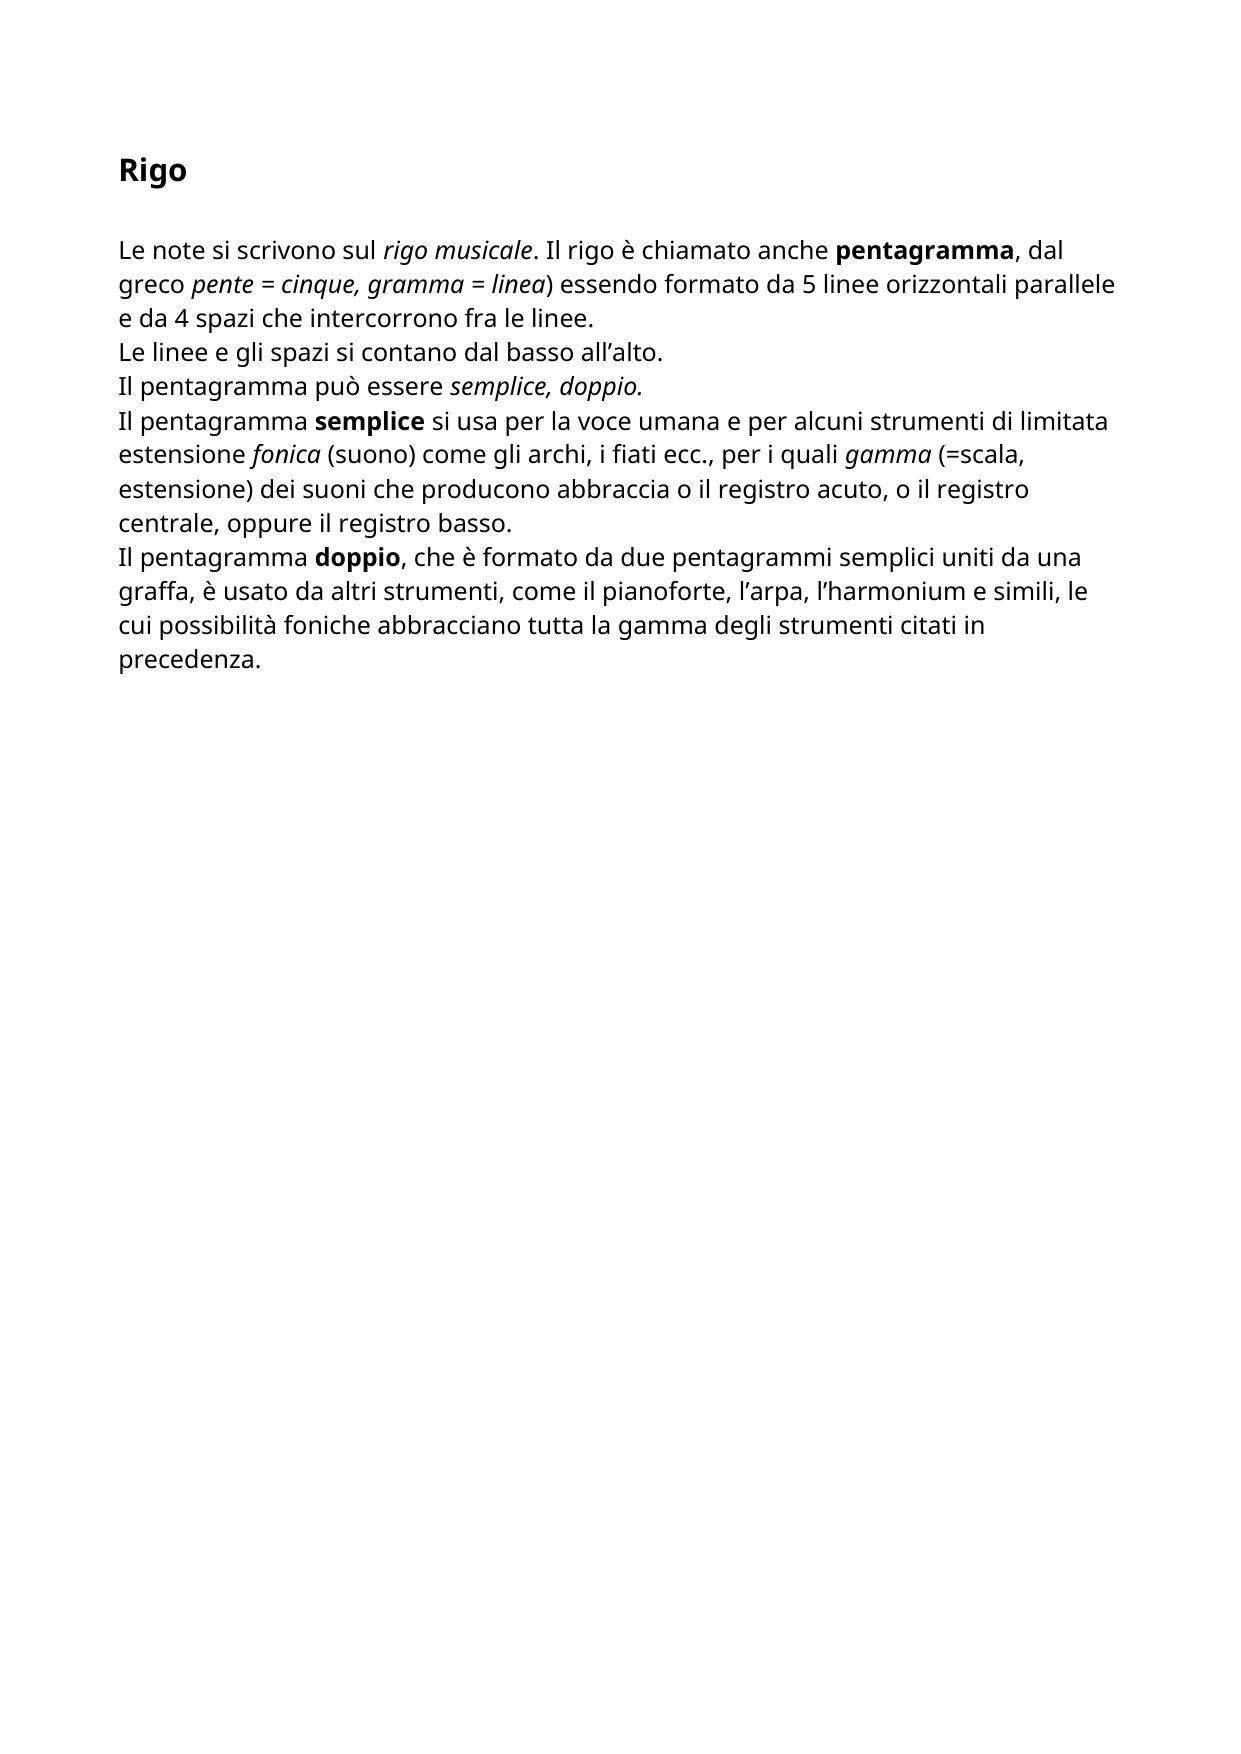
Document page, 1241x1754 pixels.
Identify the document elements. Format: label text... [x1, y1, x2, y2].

text Il pentagramma può essere semplice, doppio. [118, 369, 1122, 403]
text Rigo [118, 148, 1122, 190]
text Il pentagramma semplice si usa per la voce umana e per alcuni strumenti di limitata estensione fonica (suono) come gli archi, i fiati ecc., per i quali gamma (=scala, estensione) dei suoni che producono abbraccia o il registro acuto, o il registro centrale, oppure il registro basso. [118, 403, 1122, 539]
text Le note si scrivono sul rigo musicale. Il rigo è chiamato anche pentagramma, dal greco pente = cinque, gramma = linea) essendo formato da 5 linee orizzontali parallele e da 4 spazi che intercorrono fra le linee. [118, 233, 1122, 335]
text Le linee e gli spazi si contano dal basso all’alto. [118, 335, 1122, 369]
text Il pentagramma doppio, che è formato da due pentagrammi semplici uniti da una graffa, è usato da altri strumenti, come il pianoforte, l’arpa, l’harmonium e simili, le cui possibilità foniche abbracciano tutta la gamma degli strumenti citati in precedenza. [118, 539, 1122, 676]
